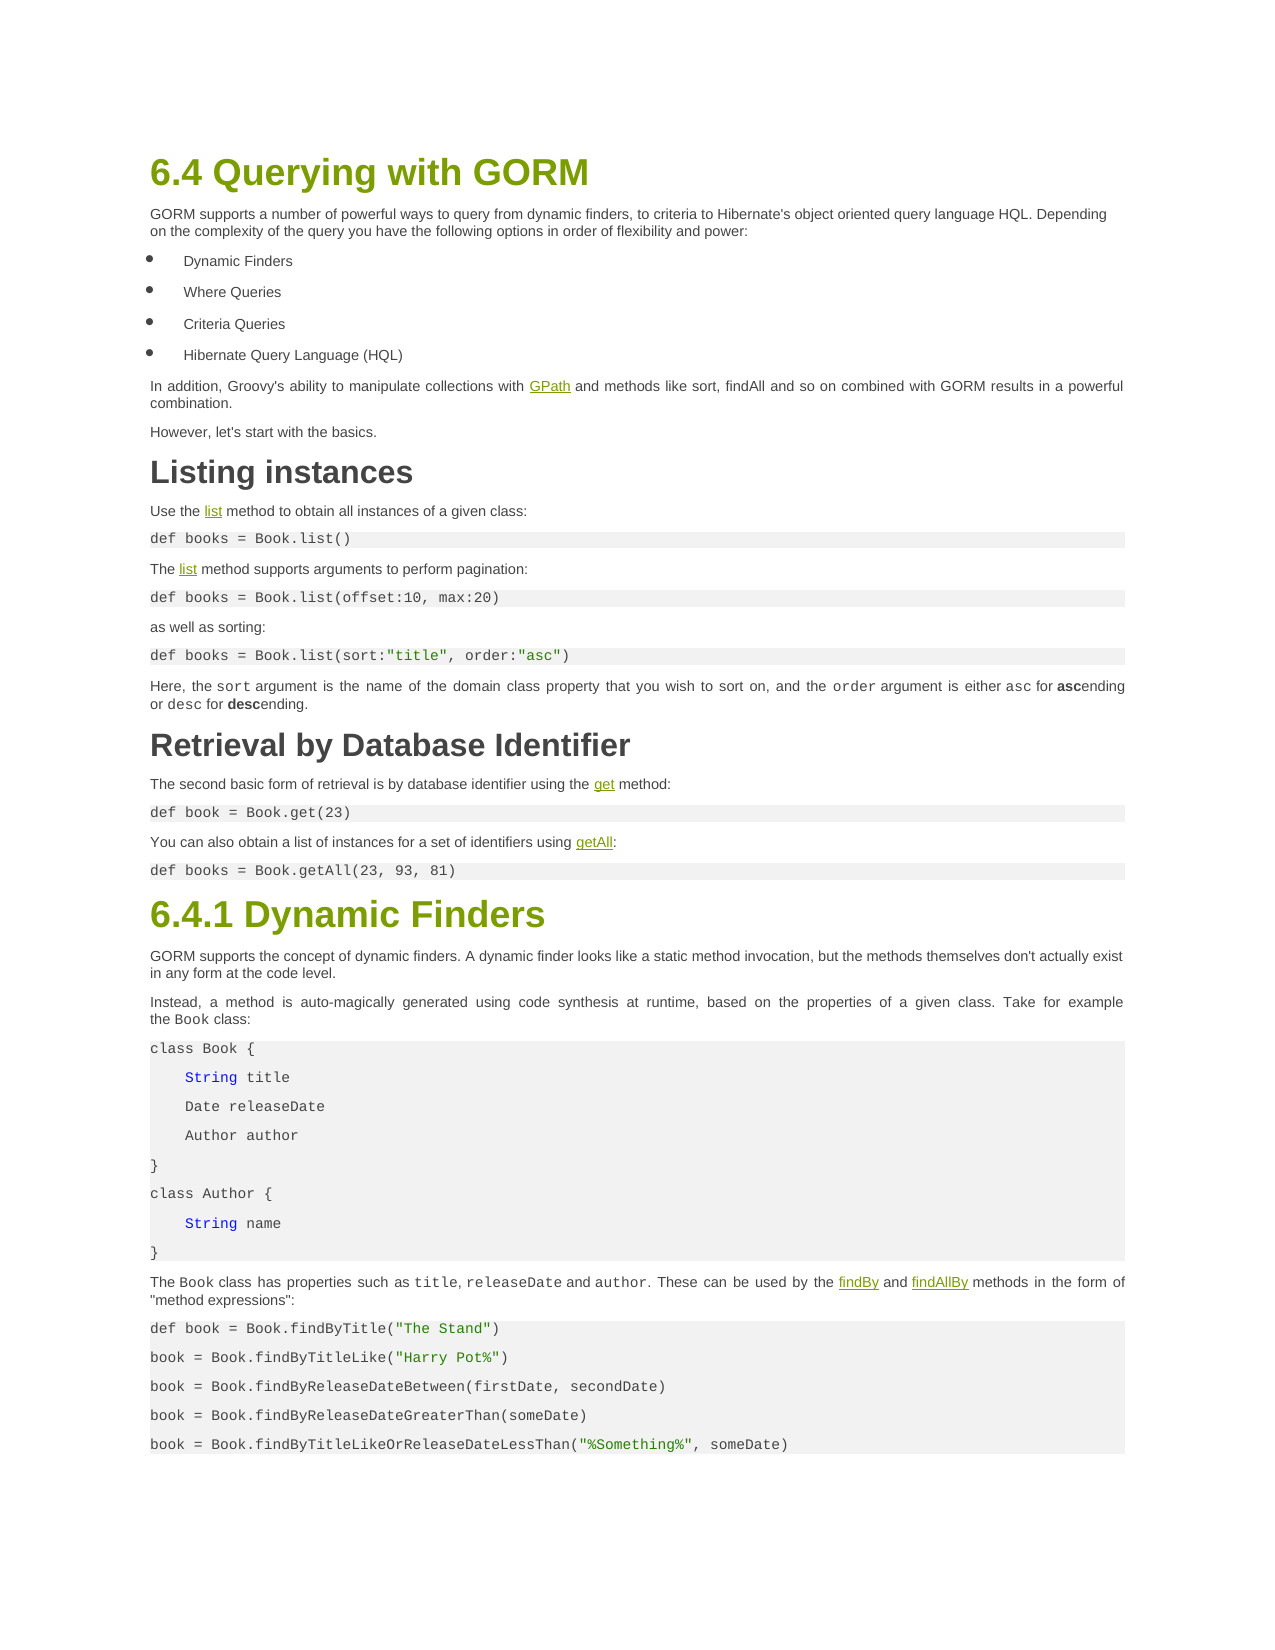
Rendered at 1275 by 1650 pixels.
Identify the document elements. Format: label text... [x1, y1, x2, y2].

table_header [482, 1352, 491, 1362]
text Listing instances [150, 453, 1125, 490]
text Date releaseDate [150, 1099, 1125, 1116]
text The Book class has properties such as title, releaseDate and author. These can be used by the findBy and findAllBy methods in the form of "method expressions": [150, 1274, 1125, 1309]
text 6.4.1 Dynamic Finders [150, 892, 1125, 936]
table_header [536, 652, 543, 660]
text } [150, 1245, 1125, 1261]
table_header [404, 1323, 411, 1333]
text book = Book.findByReleaseDateGreaterThan(someDate) [150, 1408, 1125, 1425]
text def books = Book.list(offset:10, max:20) [150, 590, 1125, 607]
text } [150, 1158, 1125, 1174]
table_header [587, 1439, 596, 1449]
text You can also obtain a list of instances for a set of identifiers using getAll: [150, 834, 1125, 851]
text class Book { [150, 1041, 1125, 1058]
text Retrieval by Database Identifier [150, 726, 1125, 763]
list Criteria Queries [146, 314, 1125, 333]
text Use the list method to obtain all instances of a given class: [150, 502, 1125, 519]
text GORM supports the concept of dynamic finders. A dynamic finder looks like a static method invocation, but the methods themselves don't actually exist in any form at the code level. [150, 948, 1125, 982]
text String title [150, 1071, 1125, 1087]
list Hibernate Query Language (HQL) [146, 346, 1125, 365]
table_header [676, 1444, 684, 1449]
list Dynamic Finders [146, 252, 1125, 271]
text The second basic form of retrieval is by database identifier using the get method: [150, 776, 1125, 792]
text String name [150, 1216, 1125, 1232]
text The list method supports arguments to perform pagination: [150, 561, 1125, 577]
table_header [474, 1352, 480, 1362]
text def book = Book.get(23) [150, 805, 1125, 822]
text def books = Book.list() [150, 532, 1125, 548]
text Author author [150, 1129, 1125, 1145]
text Instead, a method is auto-magically generated using code synthesis at runtime, based on the properties of a given class. Take for example the Book class: [150, 994, 1125, 1029]
text 6.4 Querying with GORM [150, 150, 1125, 193]
text book = Book.findByTitleLike("Harry Pot%") [150, 1350, 1125, 1367]
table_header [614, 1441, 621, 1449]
text class Author { [150, 1187, 1125, 1203]
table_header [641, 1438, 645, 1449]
text In addition, Groovy's ability to manipulate collections with GPath and methods like sort, findAll and so on combined with GORM results in a powerful combination. [150, 377, 1125, 411]
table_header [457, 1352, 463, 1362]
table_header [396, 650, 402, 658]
text book = Book.findByReleaseDateBetween(firstDate, secondDate) [150, 1379, 1125, 1396]
text GORM supports a number of powerful ways to query from dynamic finders, to criteria to Hibernate's object oriented query language HQL. Depending on the complexity of the query you have the following options in order of flexibility and power: [150, 206, 1125, 239]
text def books = Book.getAll(23, 93, 81) [150, 863, 1125, 880]
text def book = Book.findByTitle("The Stand") [150, 1321, 1125, 1338]
list Where Queries [146, 283, 1125, 302]
text However, let's start with the basics. [150, 423, 1125, 440]
text book = Book.findByTitleLikeOrReleaseDateLessThan("%Something%", someDate) [150, 1438, 1125, 1454]
text as well as sorting: [150, 619, 1125, 636]
text Here, the sort argument is the name of the domain class property that you wish to sort on, and the order argument is either asc for ascending or desc for descending. [150, 677, 1125, 714]
text def books = Book.list(sort:"title", order:"asc") [150, 648, 1125, 665]
